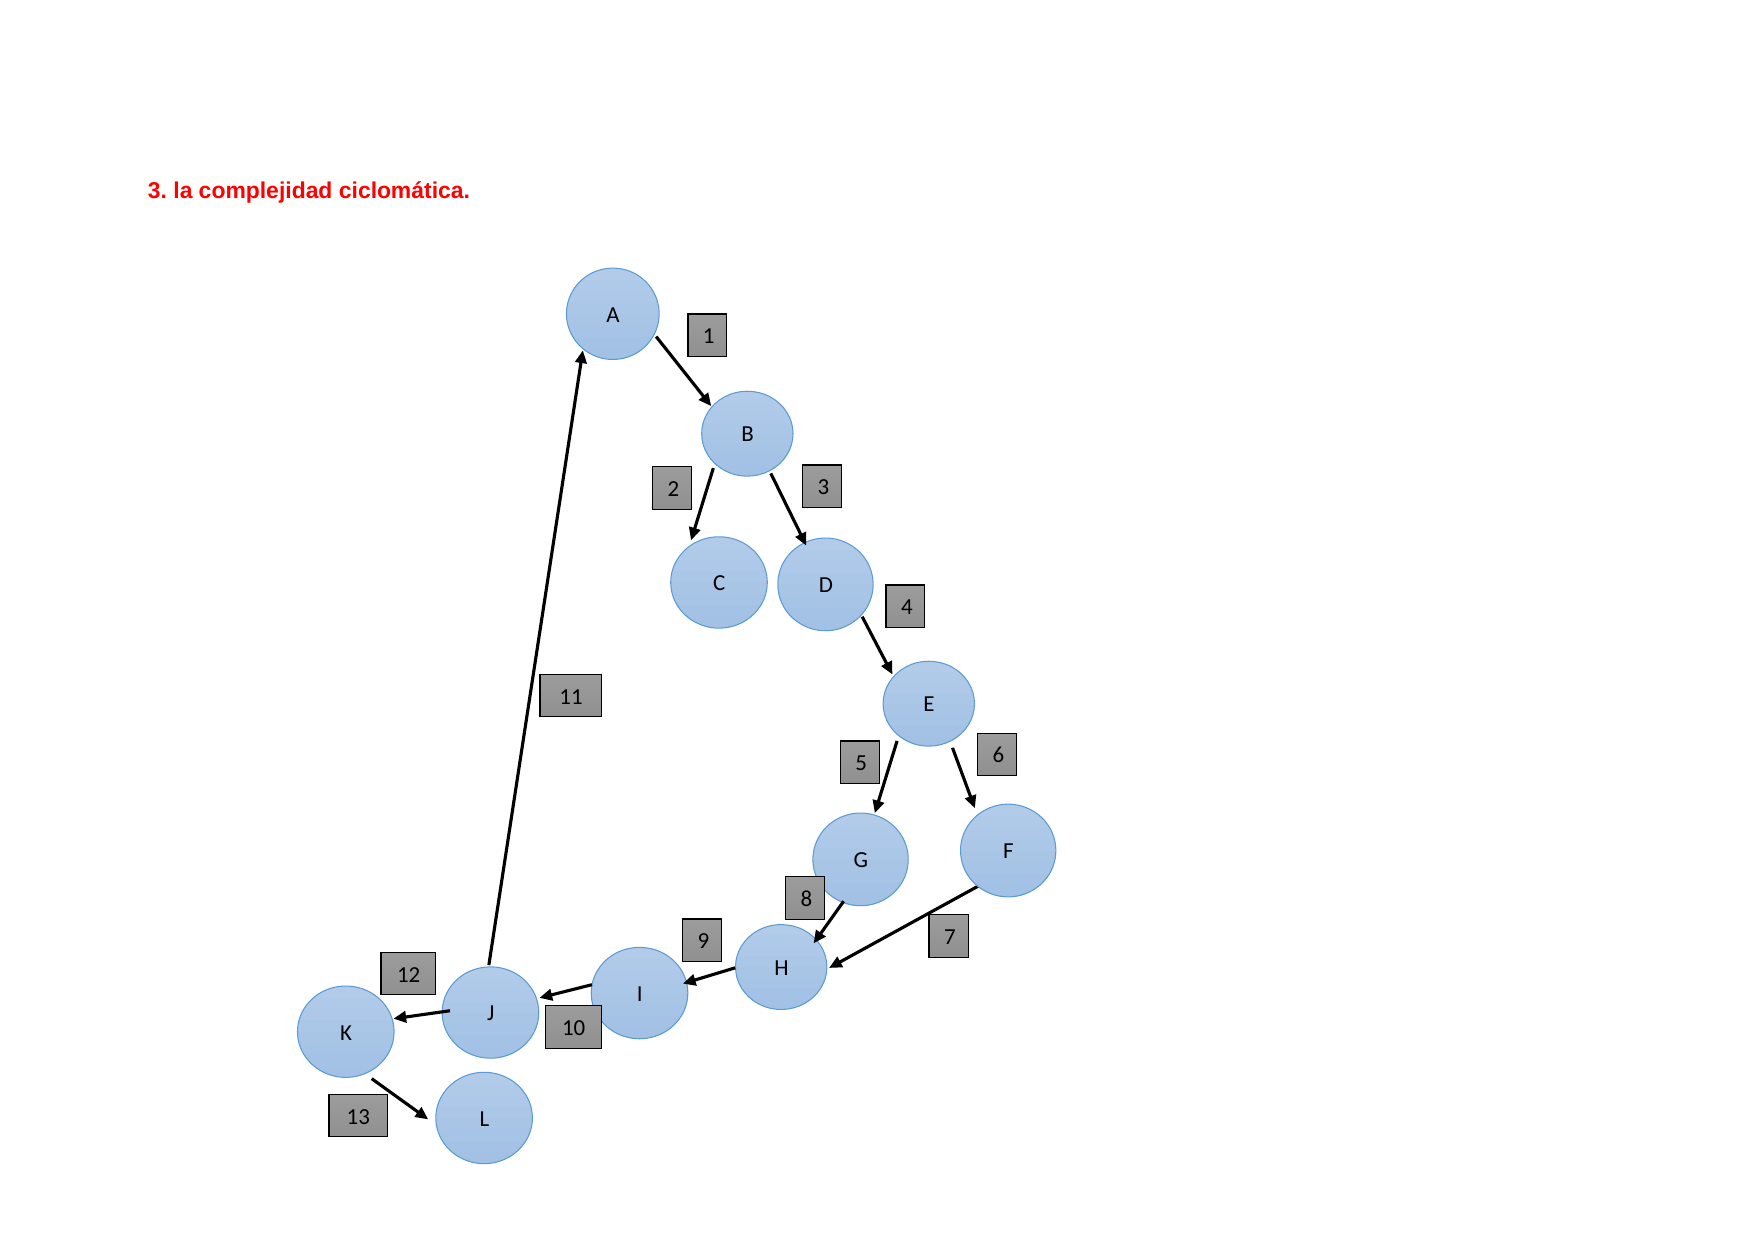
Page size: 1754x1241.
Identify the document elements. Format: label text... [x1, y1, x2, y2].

text 3. la complejidad ciclomática. [148, 177, 1606, 203]
